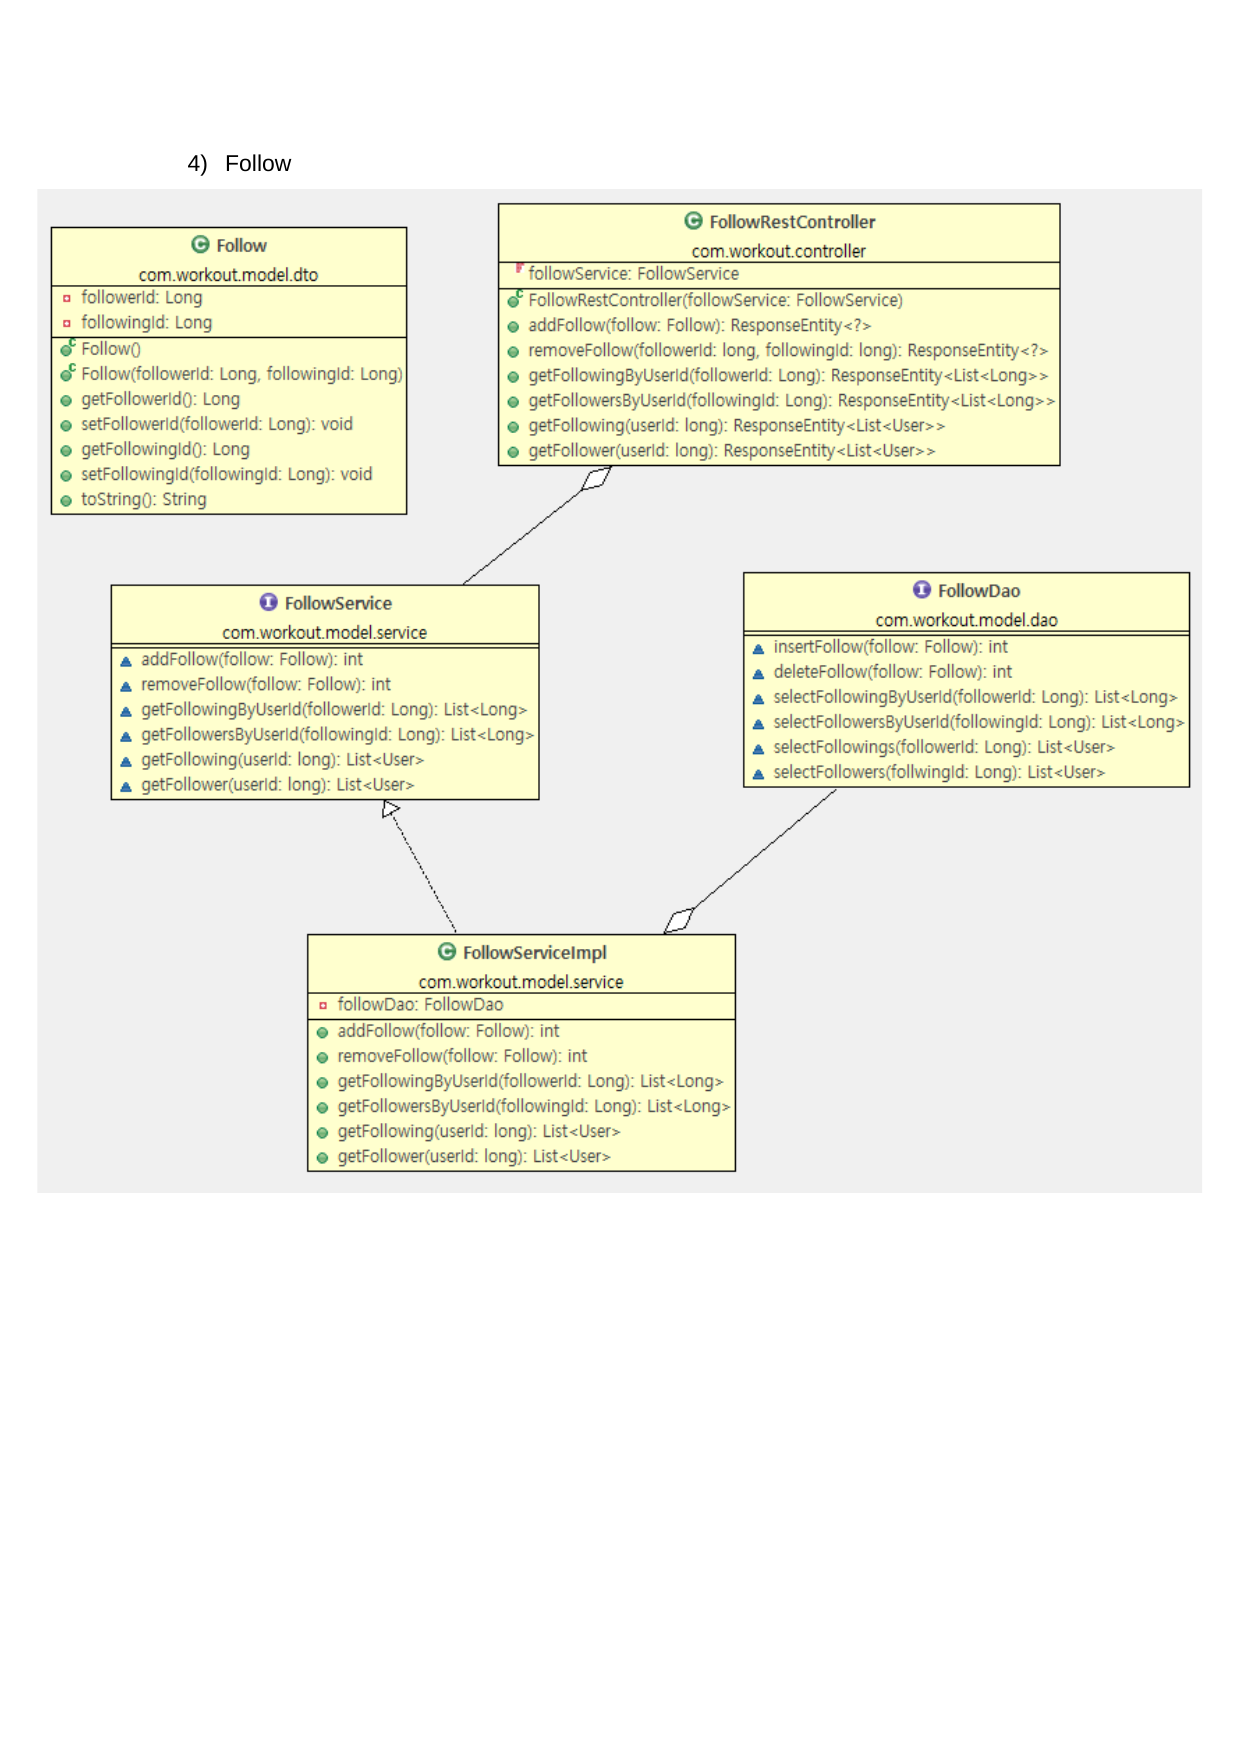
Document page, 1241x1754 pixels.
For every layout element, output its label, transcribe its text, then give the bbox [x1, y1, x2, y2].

picture [37, 189, 1203, 1193]
list Follow [187, 150, 1090, 176]
